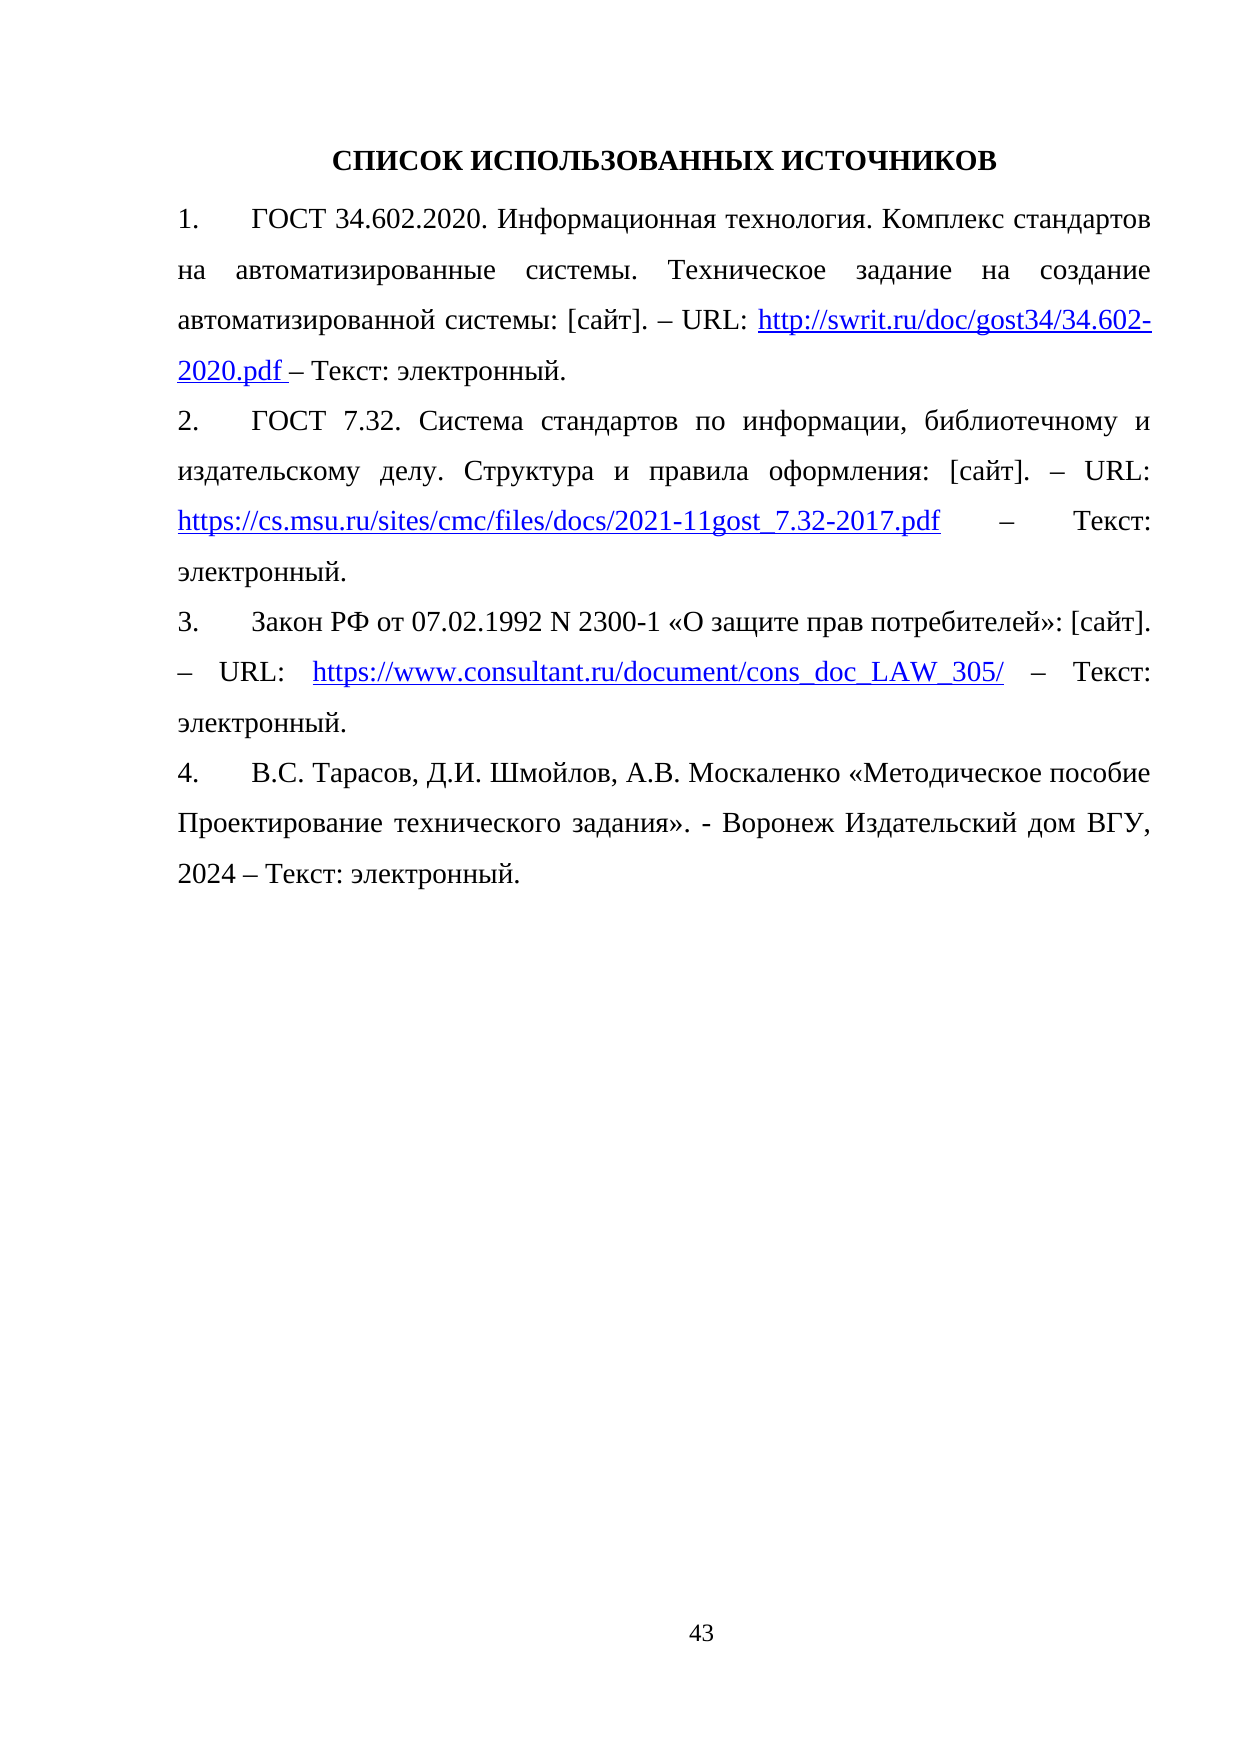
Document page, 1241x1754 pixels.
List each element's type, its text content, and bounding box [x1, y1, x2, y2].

text ГОСТ 34.602.2020. Информационная технология. Комплекс стандартов на автоматизированные системы. Техническое задание на создание автоматизированной системы: [сайт]. – URL: http://swrit.ru/doc/gost34/34.602-2020.pdf – Текст: электронный. [177, 202, 1152, 386]
text Закон РФ от 07.02.1992 N 2300-1 «О защите прав потребителей»: [сайт]. – URL: https://www.consultant.ru/document/cons_doc_LAW_305/ – Текст: электронный. [177, 604, 1152, 738]
text ГОСТ 7.32. Система стандартов по информации, библиотечному и издательскому делу. Структура и правила оформления: [сайт]. – URL: https://cs.msu.ru/sites/cmc/files/docs/2021-11gost_7.32-2017.pdf – Текст: электронный. [177, 403, 1152, 587]
text В.С. Тарасов, Д.И. Шмойлов, А.В. Москаленко «Методическое пособие Проектирование технического задания». - Воронеж Издательский дом ВГУ, 2024 – Текст: электронный. [177, 755, 1152, 889]
text СПИСОК ИСПОЛЬЗОВАННЫХ ИСТОЧНИКОВ [177, 143, 1152, 177]
